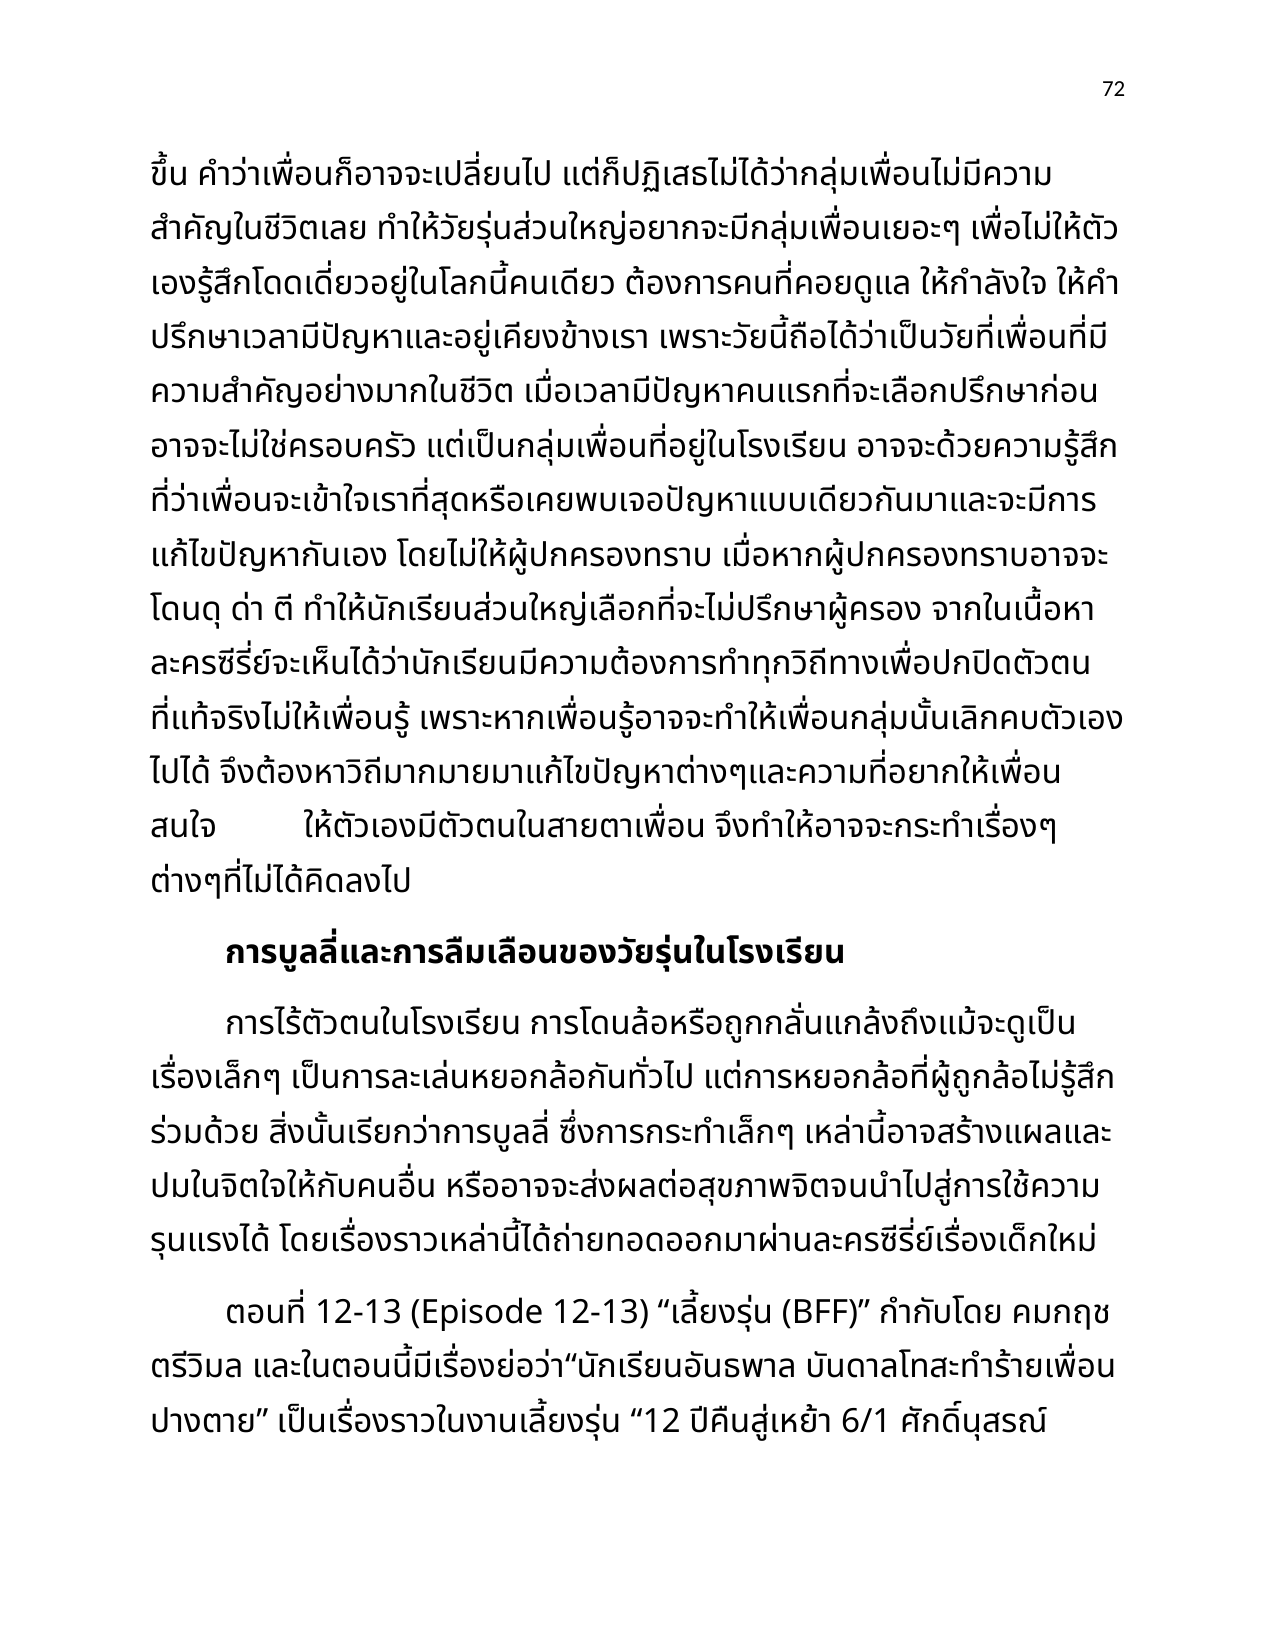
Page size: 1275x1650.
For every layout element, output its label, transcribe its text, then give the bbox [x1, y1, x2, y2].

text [150, 150, 1125, 907]
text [150, 1287, 1125, 1447]
text การบูลลี่และการลืมเลือนของวัยรุ่นในโรงเรียน [150, 928, 1125, 978]
text การไร้ตัวตนในโรงเรียน การโดนล้อหรือถูกกลั่นแกล้งถึงแม้จะดูเป็นเรื่องเล็กๆ เป็นการละเล่นหยอกล้อกันทั่วไป แต่การหยอกล้อที่ผู้ถูกล้อไม่รู้สึกร่วมด้วย สิ่งนั้นเรียกว่าการบูลลี่ ซึ่งการกระทำเล็กๆ เหล่านี้อาจสร้างแผลและปมในจิตใจให้กับคนอื่น หรืออาจจะส่งผลต่อสุขภาพจิตจนนำไปสู่การใช้ความรุนแรงได้ โดยเรื่องราวเหล่านี้ได้ถ่ายทอดออกมาผ่านละครซีรี่ย์เรื่องเด็กใหม่ [150, 999, 1125, 1267]
